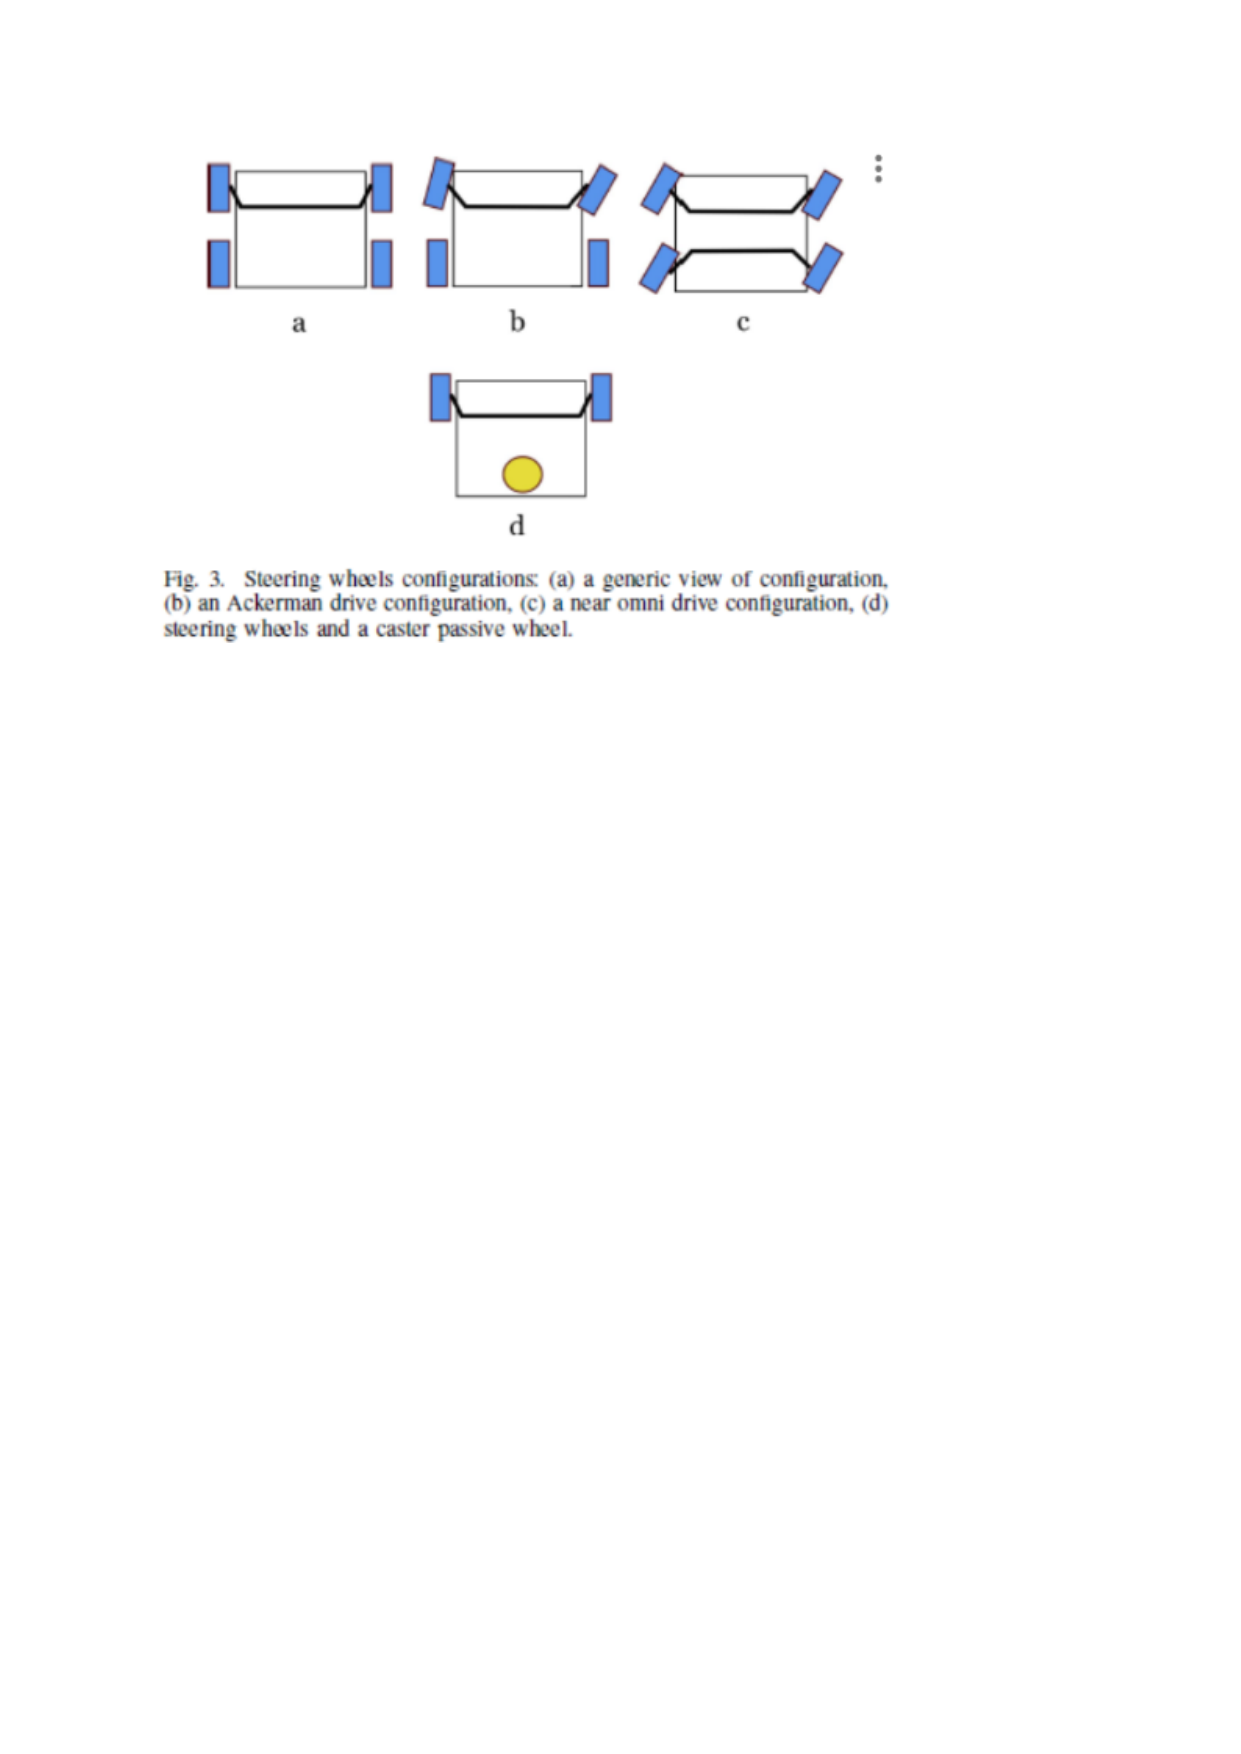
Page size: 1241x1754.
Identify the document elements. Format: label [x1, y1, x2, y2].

picture [150, 150, 897, 643]
